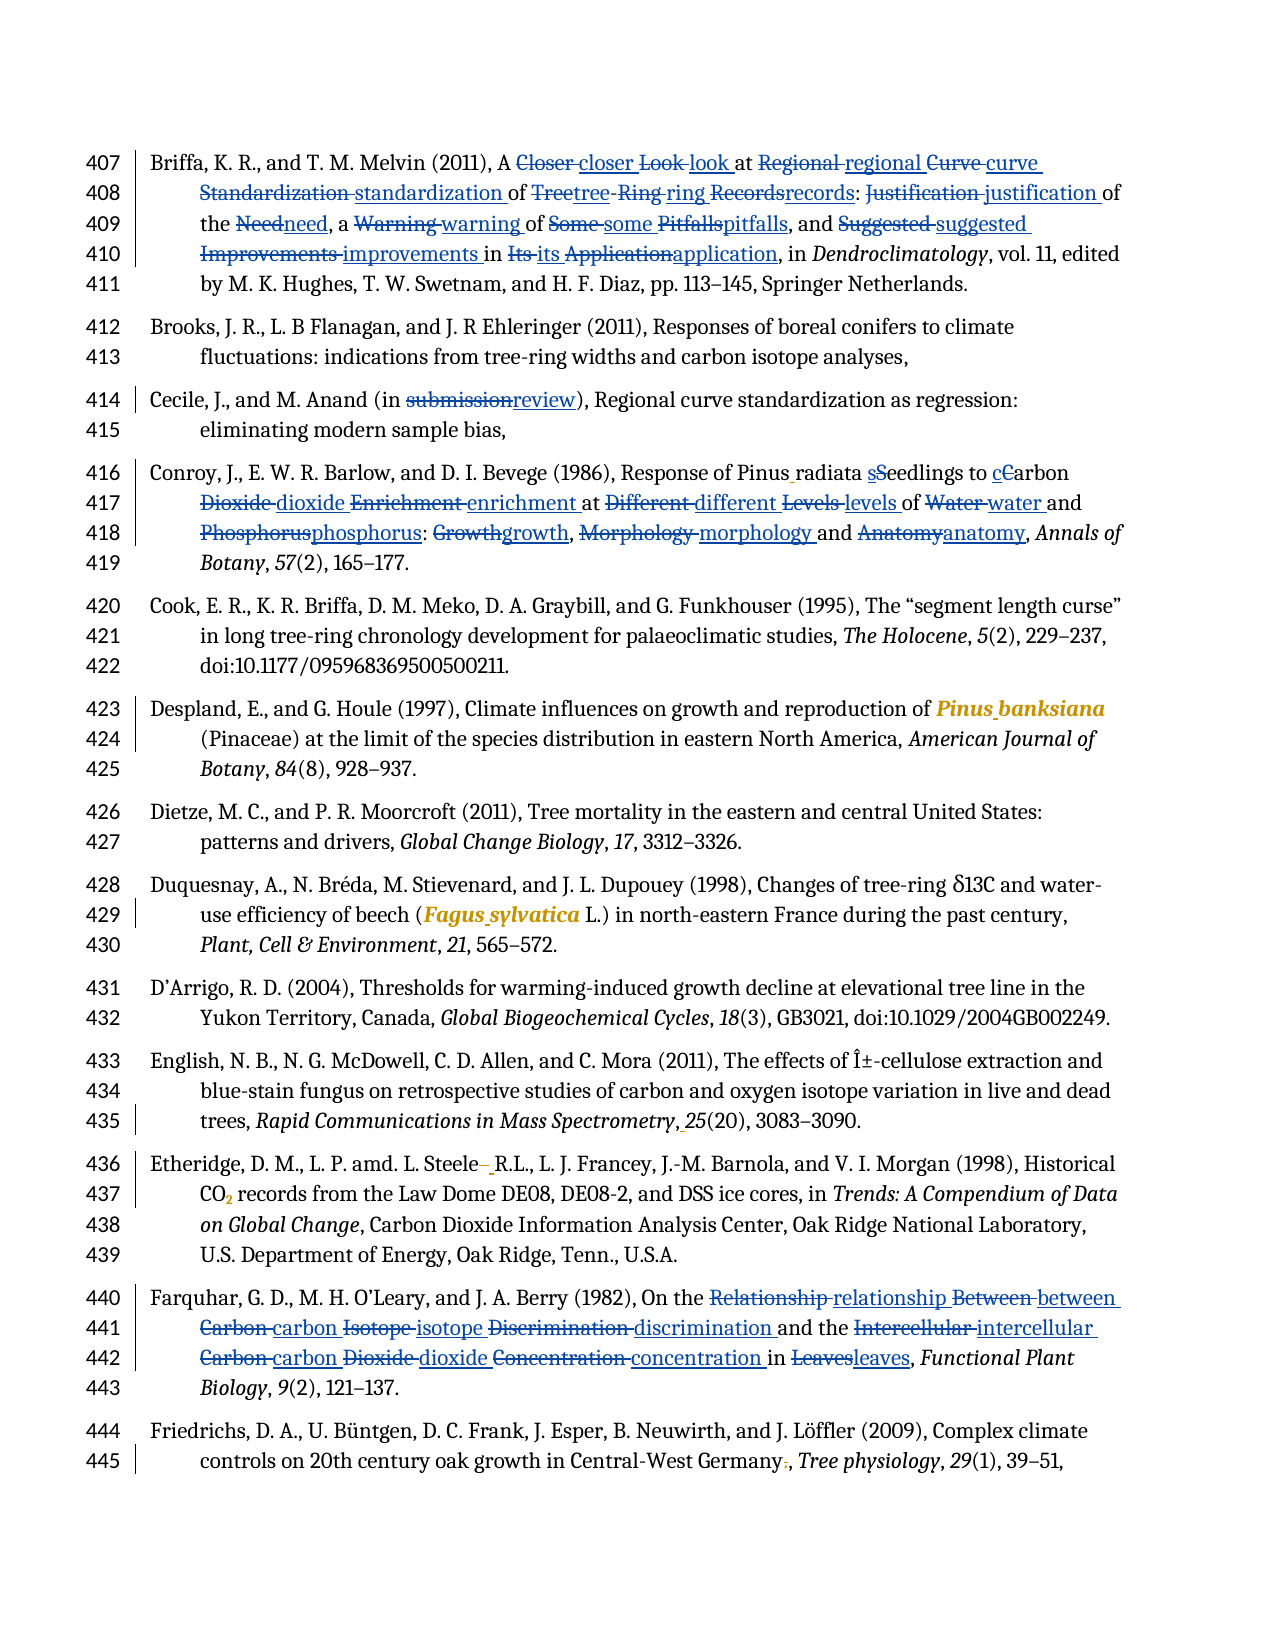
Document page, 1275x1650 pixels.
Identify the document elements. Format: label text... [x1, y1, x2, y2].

text Duquesnay, A., N. Bréda, M. Stievenard, and J. L. Dupouey (1998), Changes of tree-ring δ13C and water-use efficiency of beech (Fagussylvatica L.) in north-eastern France during the past century, Plant, Cell & Environment, 21, 565–572. [150, 872, 1125, 959]
text Dietze, M. C., and P. R. Moorcroft (2011), Tree mortality in the eastern and central United States: patterns and drivers, Global Change Biology, 17, 3312–3326. [150, 799, 1125, 856]
text Briffa, K. R., and T. M. Melvin (2011), A at of -: of the , a of , and in , in Dendroclimatology, vol. 11, edited by M. K. Hughes, T. W. Swetnam, and H. F. Diaz, pp. 113–145, Springer Netherlands. [150, 150, 1125, 297]
text Brooks, J. R., L. B Flanagan, and J. R Ehleringer (2011), Responses of boreal conifers to climate fluctuations: indications from tree-ring widths and carbon isotope analyses, [150, 313, 1125, 370]
text English, N. B., N. G. McDowell, C. D. Allen, and C. Mora (2011), The effects of Î±-cellulose extraction and blue-stain fungus on retrospective studies of carbon and oxygen isotope variation in live and dead trees, Rapid Communications in Mass Spectrometry,25(20), 3083–3090. [150, 1048, 1125, 1135]
text Conroy, J., E. W. R. Barlow, and D. I. Bevege (1986), Response of Pinusradiata eedlings to arbon at of and : , and , Annals of Botany, 57(2), 165–177. [150, 459, 1125, 576]
text Etheridge, D. M., L. P. amd. L. SteeleR.L., L. J. Francey, J.-M. Barnola, and V. I. Morgan (1998), Historical CO2 records from the Law Dome DE08, DE08-2, and DSS ice cores, in Trends: A Compendium of Data on Global Change, Carbon Dioxide Information Analysis Center, Oak Ridge National Laboratory, U.S. Department of Energy, Oak Ridge, Tenn., U.S.A. [150, 1151, 1125, 1268]
text Farquhar, G. D., M. H. O’Leary, and J. A. Berry (1982), On the and the in , Functional Plant Biology, 9(2), 121–137. [150, 1284, 1125, 1401]
text Cecile, J., and M. Anand (in ), Regional curve standardization as regression: eliminating modern sample bias, [150, 386, 1125, 443]
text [150, 1418, 1125, 1474]
text D’Arrigo, R. D. (2004), Thresholds for warming-induced growth decline at elevational tree line in the Yukon Territory, Canada, Global Biogeochemical Cycles, 18(3), GB3021, doi:10.1029/2004GB002249. [150, 975, 1125, 1032]
text Despland, E., and G. Houle (1997), Climate influences on growth and reproduction of Pinusbanksiana (Pinaceae) at the limit of the species distribution in eastern North America, American Journal of Botany, 84(8), 928–937. [150, 696, 1125, 783]
text Cook, E. R., K. R. Briffa, D. M. Meko, D. A. Graybill, and G. Funkhouser (1995), The “segment length curse” in long tree-ring chronology development for palaeoclimatic studies, The Holocene, 5(2), 229–237, doi:10.1177/095968369500500211. [150, 593, 1125, 679]
